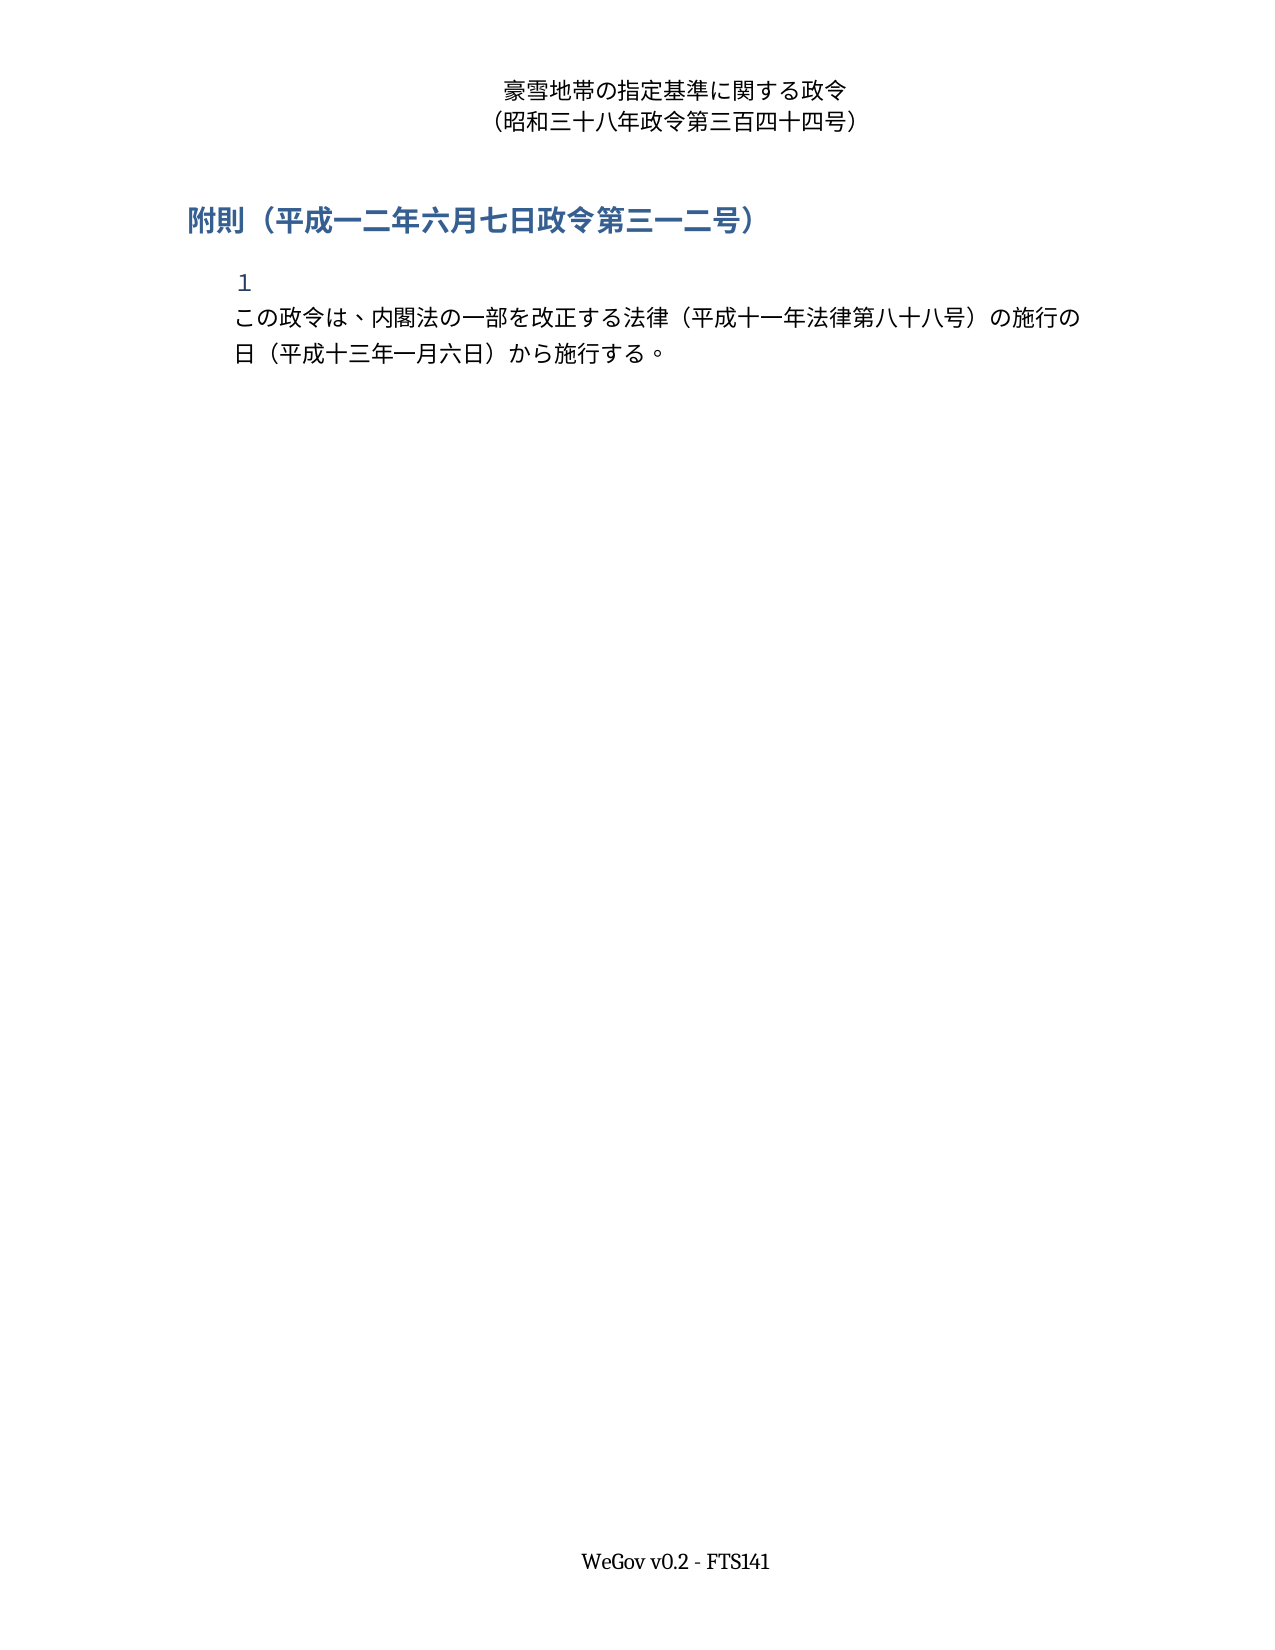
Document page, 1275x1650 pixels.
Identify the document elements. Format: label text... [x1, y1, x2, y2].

subtitle 附則（平成一二年六月七日政令第三一二号） [187, 200, 1087, 240]
text この政令は、内閣法の一部を改正する法律（平成十一年法律第八十八号）の施行の日（平成十三年一月六日）から施行する。 [233, 302, 1087, 369]
subtitle １ [233, 266, 1087, 298]
